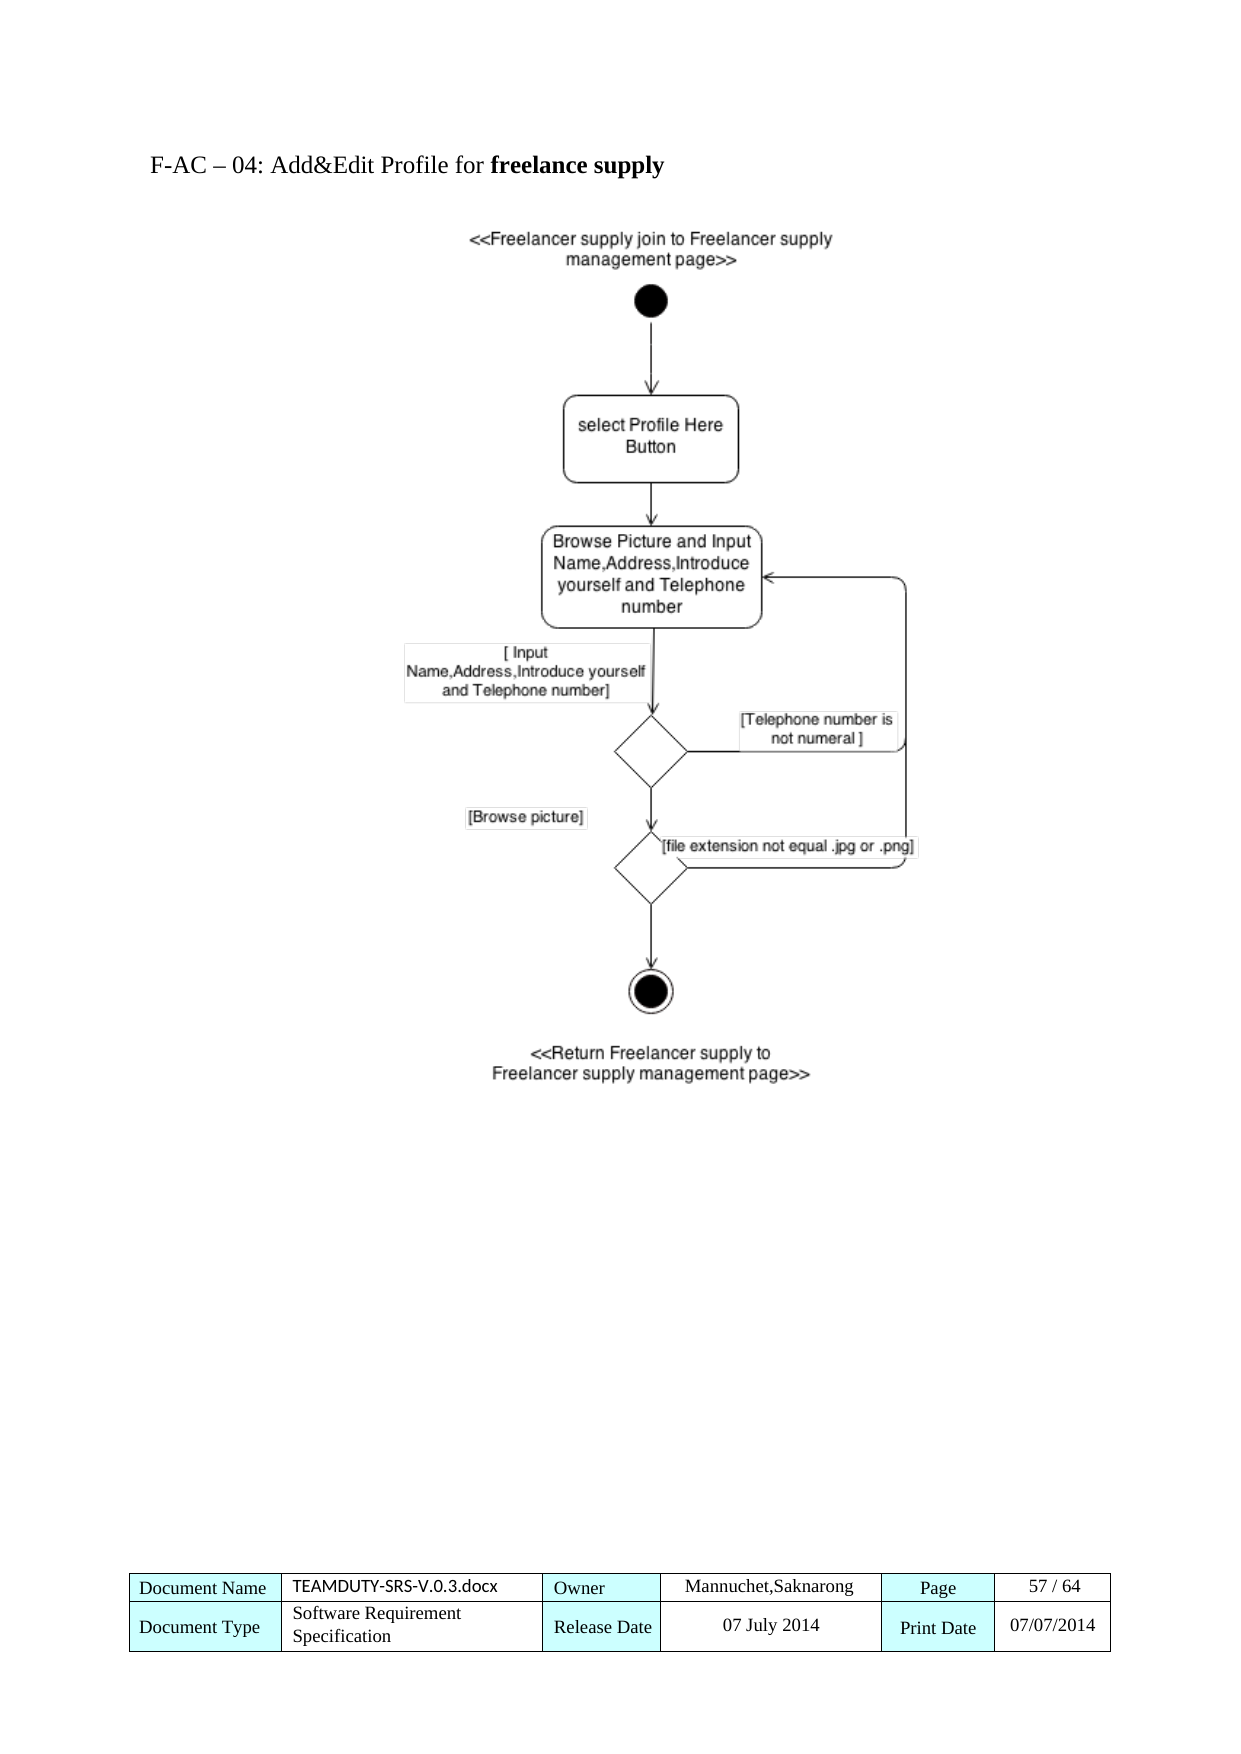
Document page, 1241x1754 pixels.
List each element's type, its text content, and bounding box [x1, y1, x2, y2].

picture [403, 219, 919, 1100]
text F-AC – 04: Add&Edit Profile for freelance supply [150, 150, 1090, 179]
